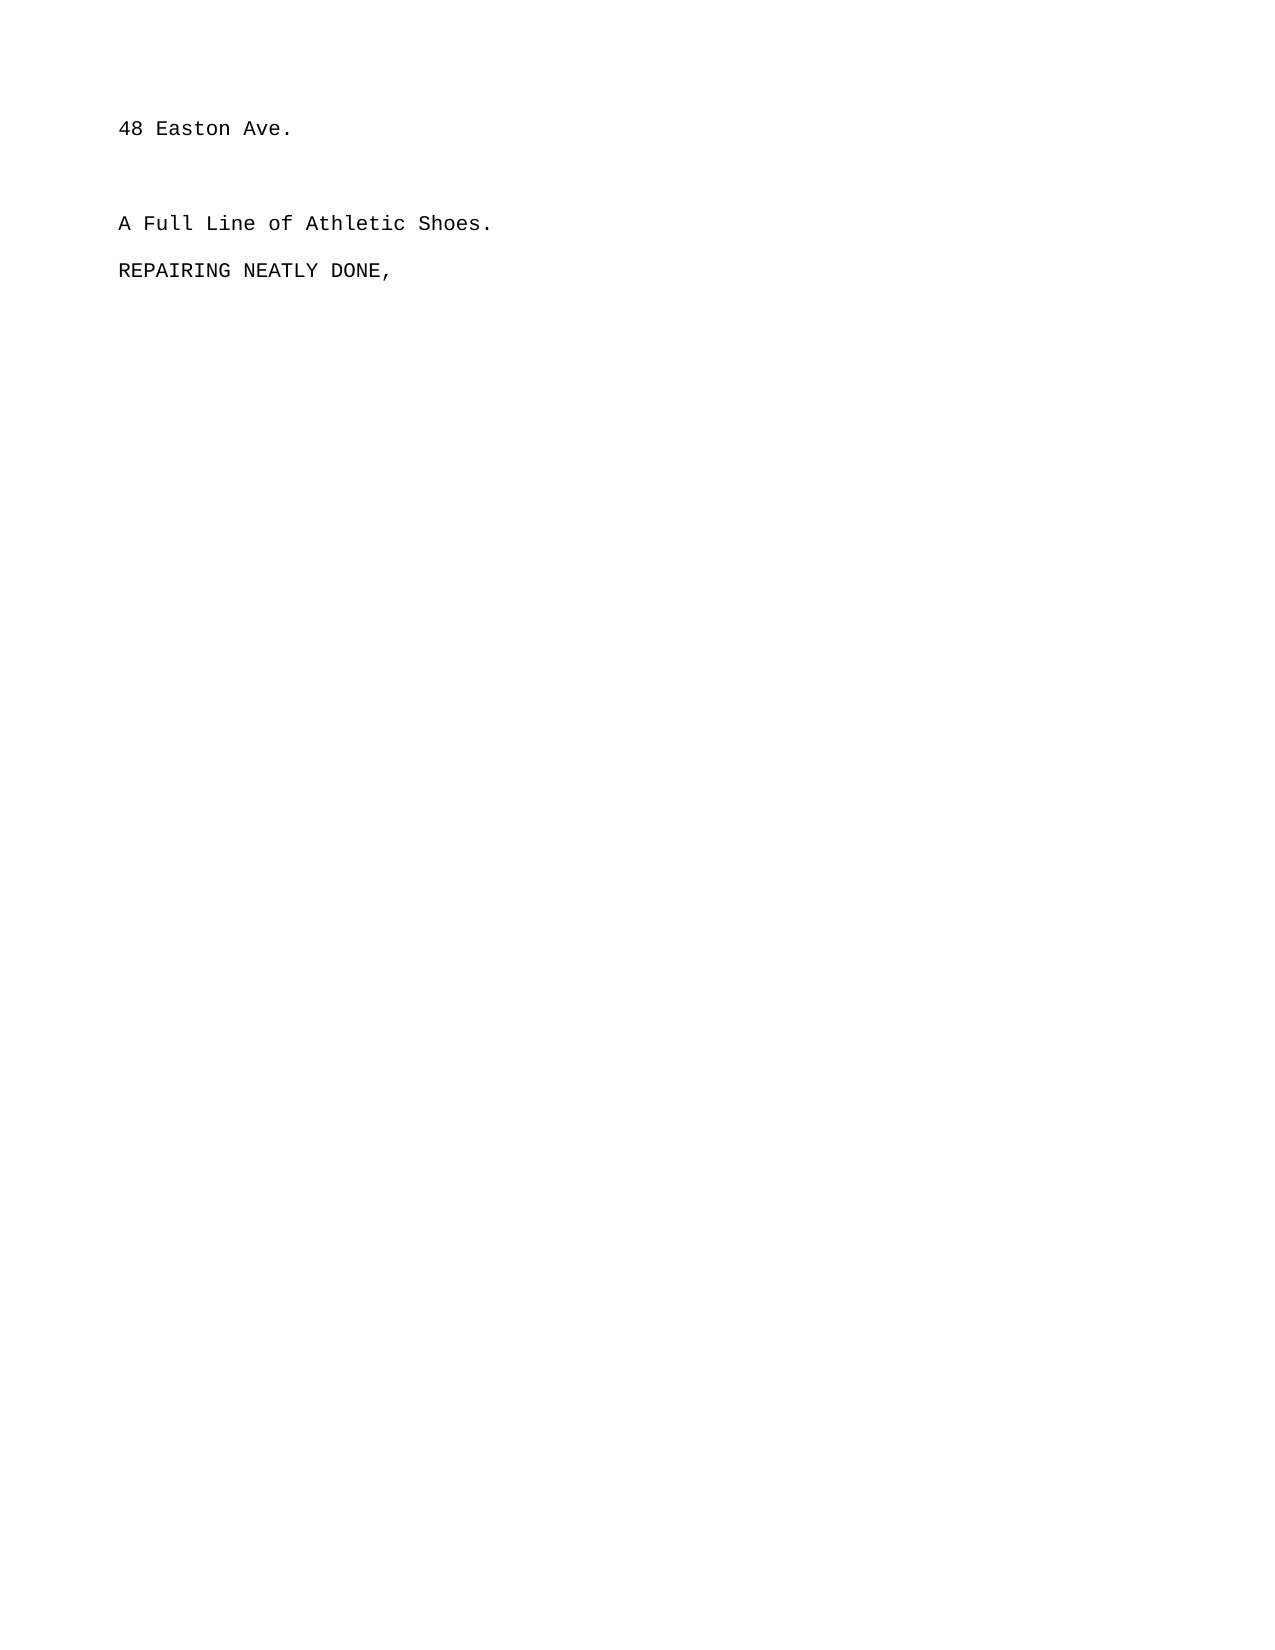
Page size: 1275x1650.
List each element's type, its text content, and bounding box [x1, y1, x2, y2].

text 48 Easton Ave. [118, 118, 1157, 142]
text A Full Line of Athletic Shoes. [118, 213, 1157, 236]
text REPAIRING NEATLY DONE, [118, 260, 1157, 284]
